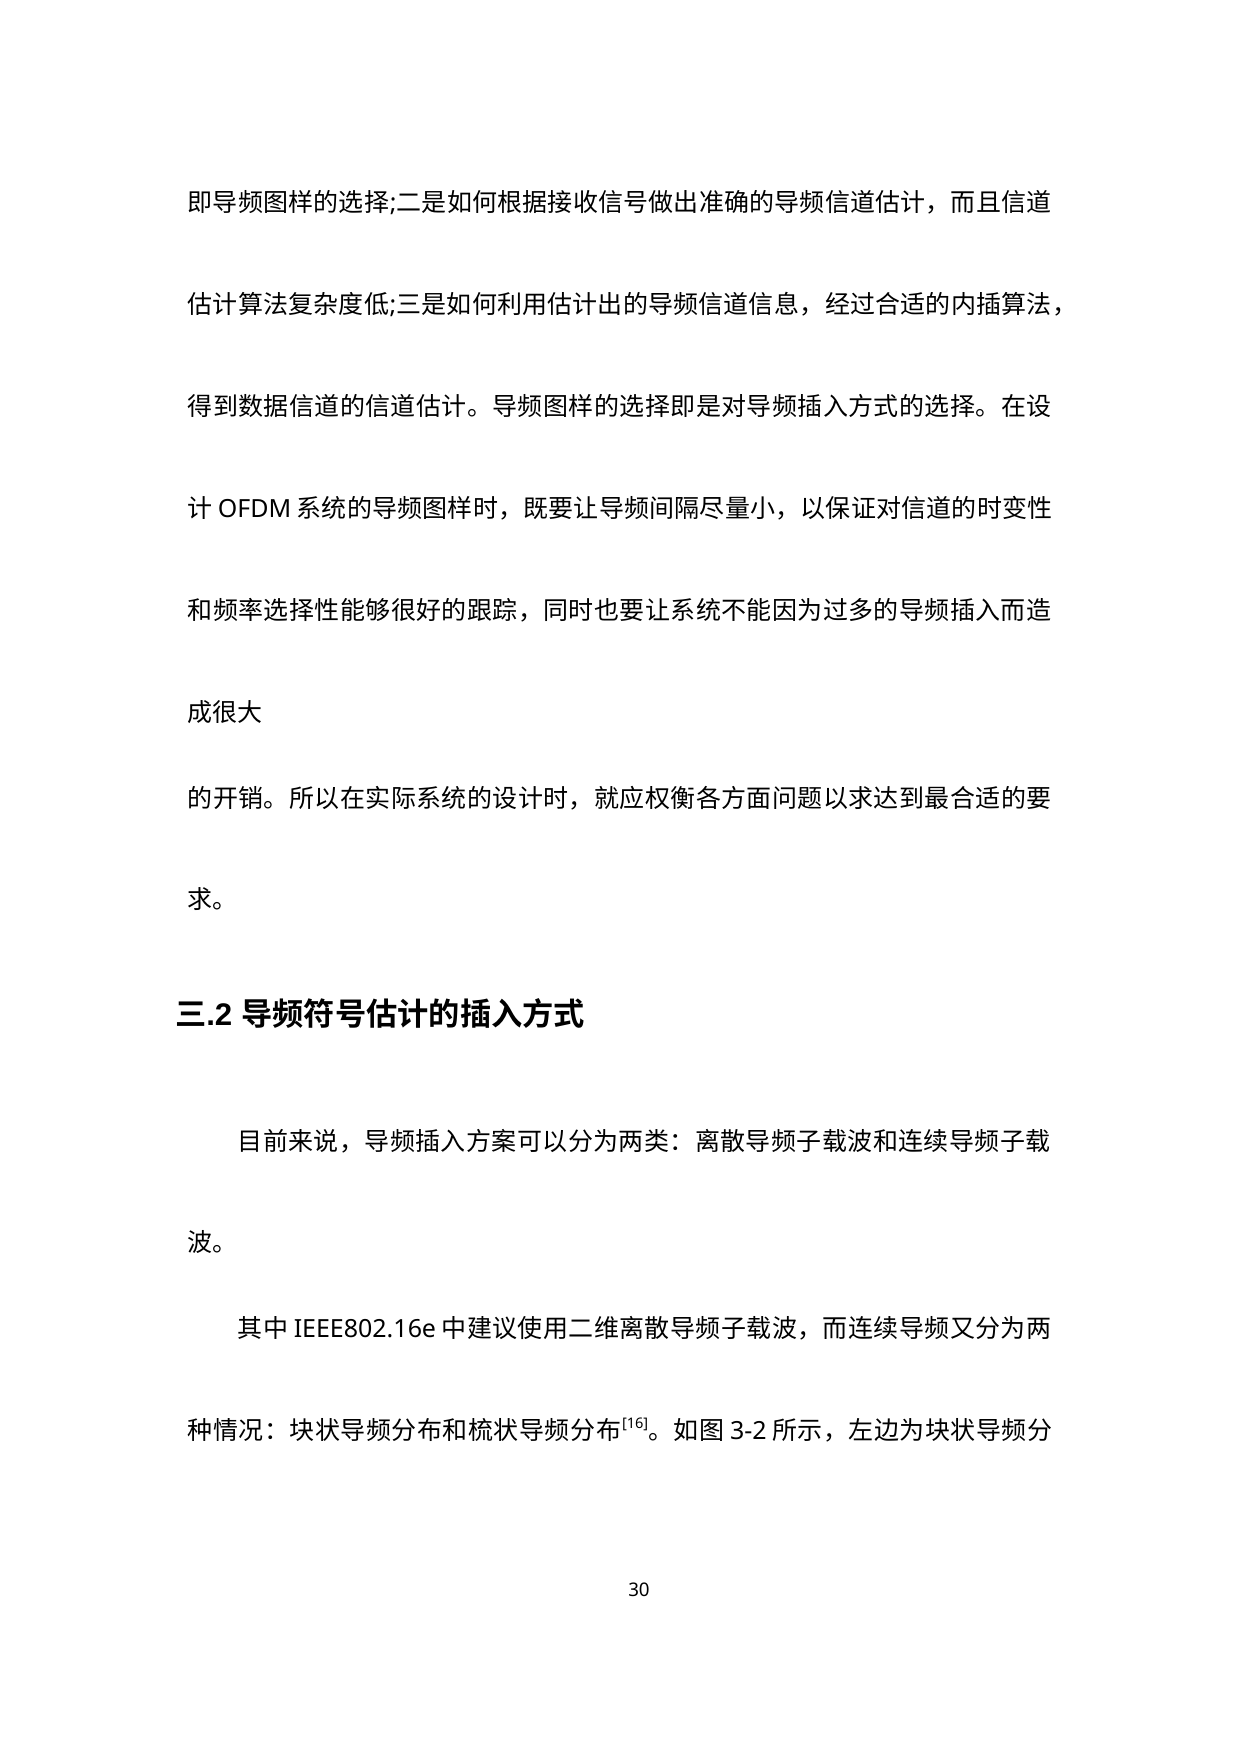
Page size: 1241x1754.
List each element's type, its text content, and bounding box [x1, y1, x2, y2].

text 目前来说，导频插入方案可以分为两类：离散导频子载波和连续导频子载波。 [187, 1105, 1053, 1275]
text 的开销。所以在实际系统的设计时，就应权衡各方面问题以求达到最合适的要求。 [187, 762, 1053, 932]
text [187, 167, 1053, 744]
subtitle 导频符号估计的插入方式 [175, 977, 1028, 1045]
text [187, 1293, 1053, 1463]
